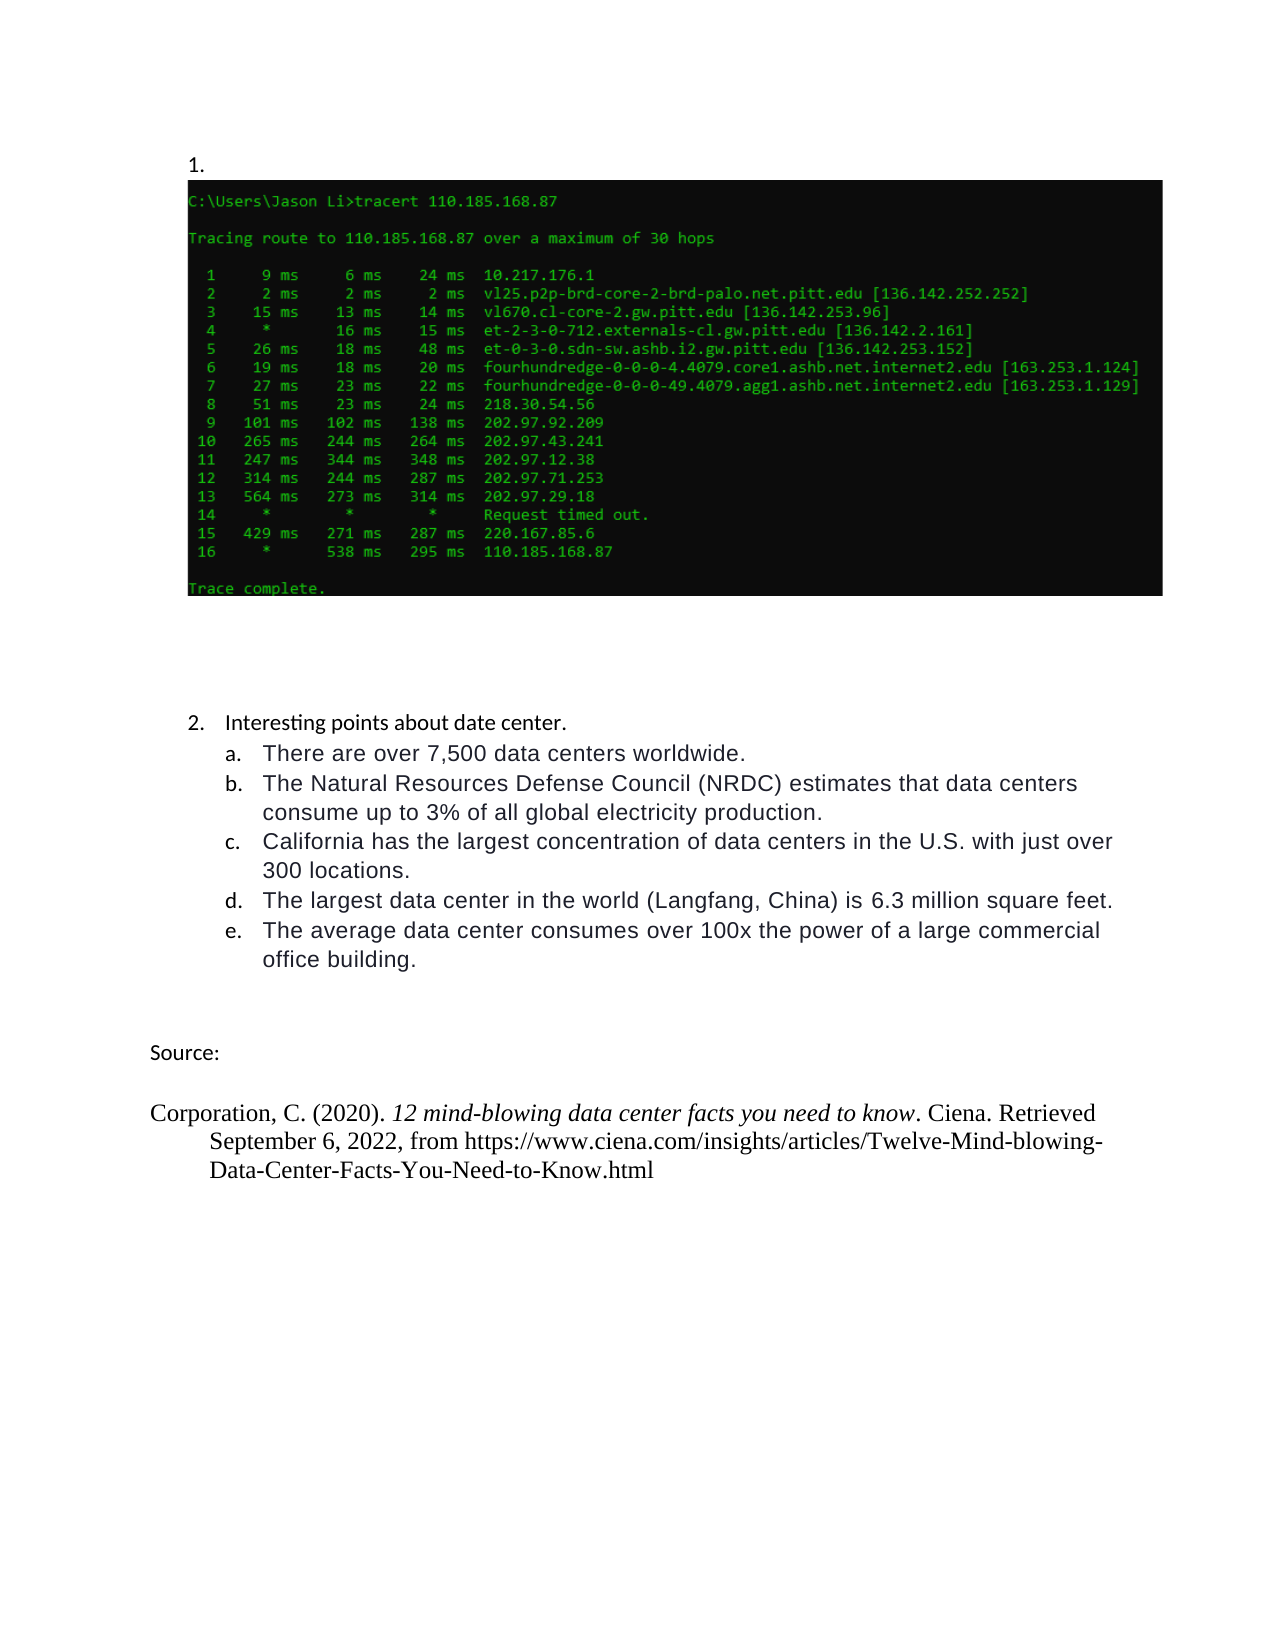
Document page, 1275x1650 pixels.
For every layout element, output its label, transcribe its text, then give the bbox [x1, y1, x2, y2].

text Source: [150, 1038, 1125, 1066]
picture [187, 180, 1163, 596]
text Corporation, C. (2020). 12 mind-blowing data center facts you need to know. Ciena. Retrieved September 6, 2022, from https://www.ciena.com/insights/articles/Twelve-Mind-blowing-Data-Center-Facts-You-Need-to-Know.html [150, 1098, 1125, 1184]
list Interesting points about date center. [187, 708, 1125, 736]
list The average data center consumes over 100x the power of a large commercial office building. [225, 916, 1125, 973]
list There are over 7,500 data centers worldwide. [225, 739, 1125, 767]
list California has the largest concentration of data centers in the U.S. with just over 300 locations. [225, 827, 1125, 884]
list The largest data center in the world (Langfang, China) is 6.3 million square feet. [225, 886, 1125, 914]
list The Natural Resources Defense Council (NRDC) estimates that data centers consume up to 3% of all global electricity production. [225, 769, 1125, 825]
